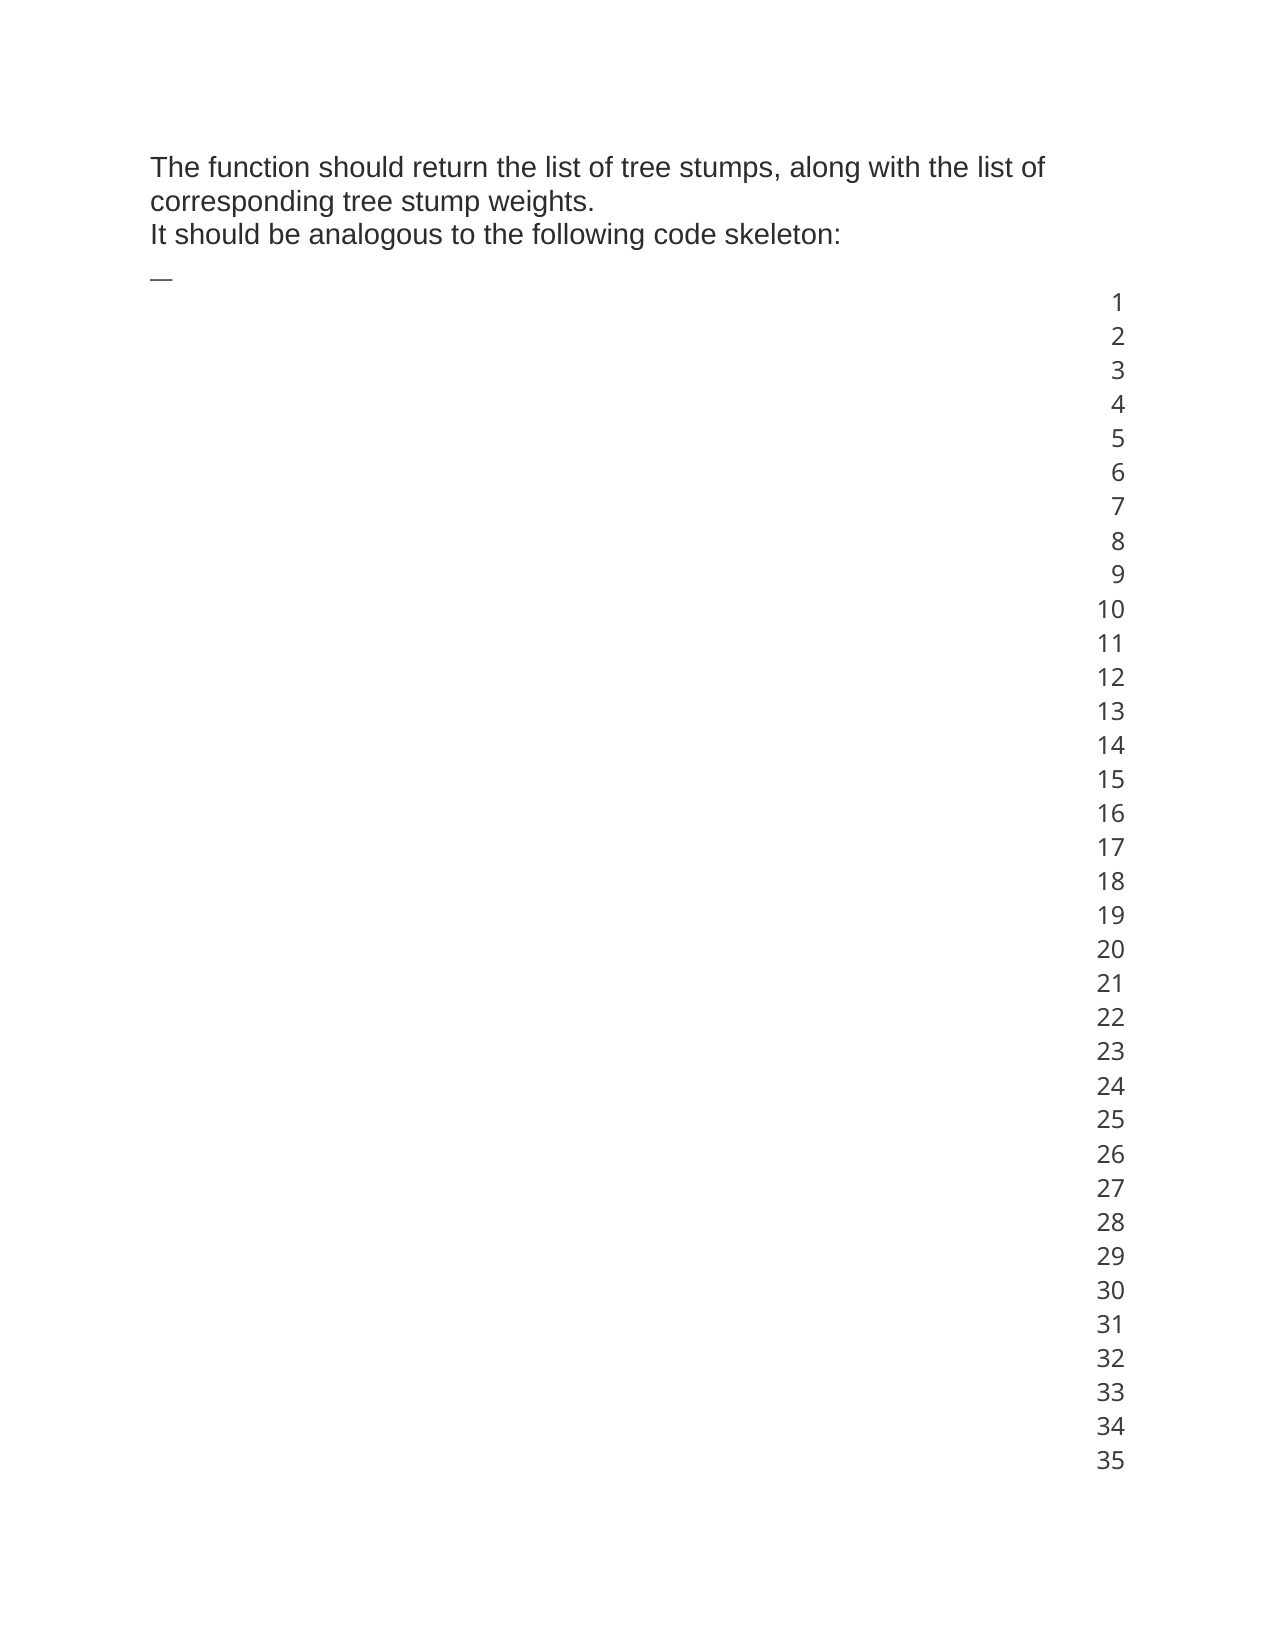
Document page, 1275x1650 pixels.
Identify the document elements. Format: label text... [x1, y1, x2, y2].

text 3 [150, 353, 1125, 387]
text 7 [150, 489, 1125, 523]
text 34 [150, 1409, 1125, 1443]
text 24 [150, 1068, 1125, 1102]
text 21 [150, 966, 1125, 1000]
text 15 [150, 762, 1125, 796]
text 19 [150, 898, 1125, 932]
text 13 [150, 693, 1125, 727]
text 16 [150, 796, 1125, 830]
text 9 [150, 557, 1125, 591]
text 31 [150, 1307, 1125, 1341]
text 10 [150, 591, 1125, 625]
text 20 [150, 932, 1125, 966]
text 30 [150, 1272, 1125, 1307]
text __ [150, 251, 1125, 285]
text 33 [150, 1375, 1125, 1409]
text 29 [150, 1238, 1125, 1272]
text 5 [150, 421, 1125, 455]
text It should be analogous to the following code skeleton: [150, 217, 1125, 251]
text 14 [150, 727, 1125, 762]
text 6 [150, 455, 1125, 489]
text 12 [150, 659, 1125, 693]
text 8 [150, 523, 1125, 557]
text 17 [150, 830, 1125, 864]
text The function should return the list of tree stumps, along with the list of corresponding tree stump weights. [150, 150, 1125, 217]
text 25 [150, 1102, 1125, 1136]
text 1 [150, 285, 1125, 319]
text 22 [150, 1000, 1125, 1034]
text 2 [150, 319, 1125, 353]
text 35 [150, 1443, 1125, 1477]
text 11 [150, 625, 1125, 659]
text 26 [150, 1136, 1125, 1170]
text 27 [150, 1170, 1125, 1204]
text 18 [150, 864, 1125, 898]
text 32 [150, 1341, 1125, 1375]
text 23 [150, 1034, 1125, 1068]
text 28 [150, 1204, 1125, 1238]
text 4 [150, 387, 1125, 421]
